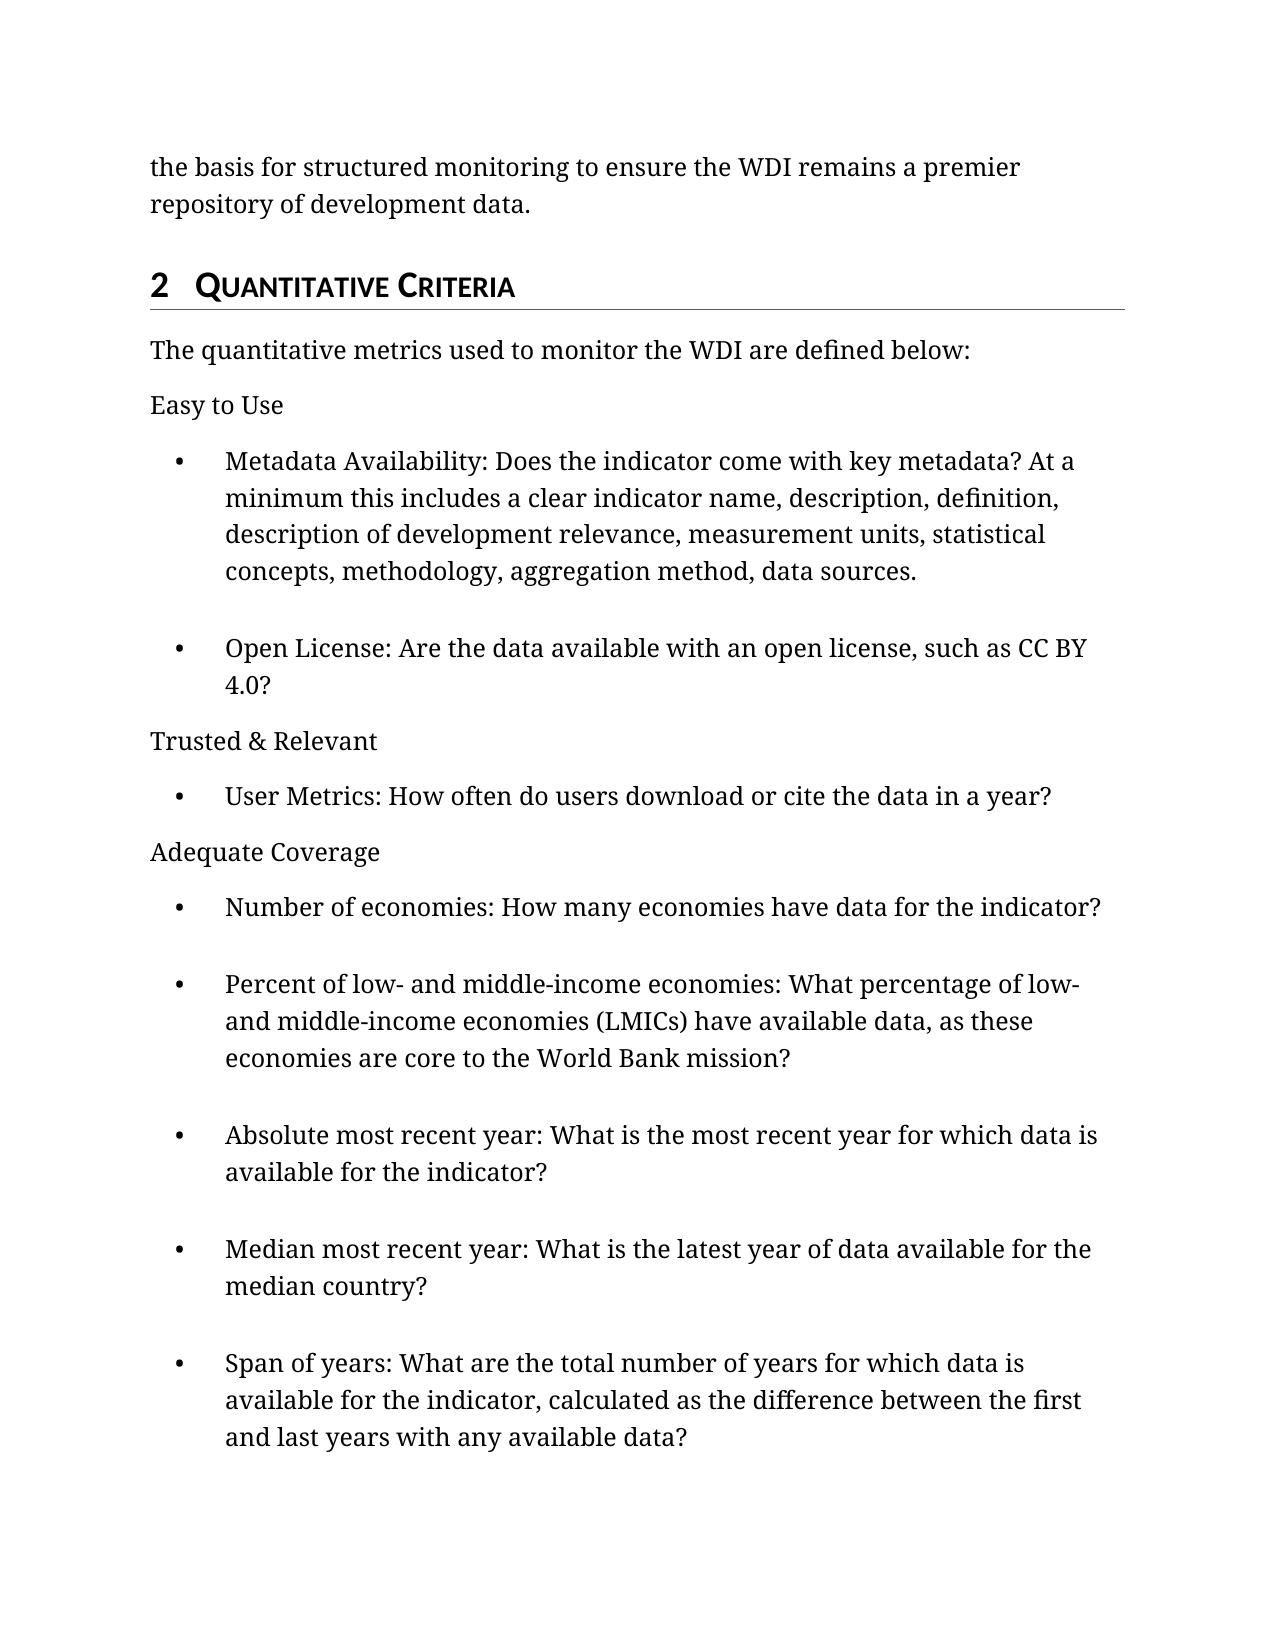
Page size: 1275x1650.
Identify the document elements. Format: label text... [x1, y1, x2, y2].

list Median most recent year: What is the latest year of data available for the median country? [175, 1232, 1125, 1340]
list Absolute most recent year: What is the most recent year for which data is available for the indicator? [175, 1118, 1125, 1226]
text Trusted & Relevant [150, 723, 1125, 757]
list Percent of low- and middle-income economies: What percentage of low- and middle-income economies (LMICs) have available data, as these economies are core to the World Bank mission? [175, 967, 1125, 1112]
list User Metrics: How often do users download or cite the data in a year? [175, 779, 1125, 813]
list Number of economies: How many economies have data for the indicator? [175, 890, 1125, 961]
text The quantitative metrics used to monitor the WDI are defined below: [150, 332, 1125, 366]
list Metadata Availability: Does the indicator come with key metadata? At a minimum this includes a clear indicator name, description, definition, description of development relevance, measurement units, statistical concepts, methodology, aggregation method, data sources. [175, 443, 1125, 624]
text Easy to Use [150, 388, 1125, 422]
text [150, 150, 1125, 221]
list Span of years: What are the total number of years for which data is available for the indicator, calculated as the difference between the first and last years with any available data? [175, 1346, 1125, 1491]
subtitle Quantitative Criteria [150, 261, 1125, 309]
text Adequate Coverage [150, 834, 1125, 868]
list Open License: Are the data available with an open license, such as CC BY 4.0? [175, 631, 1125, 702]
